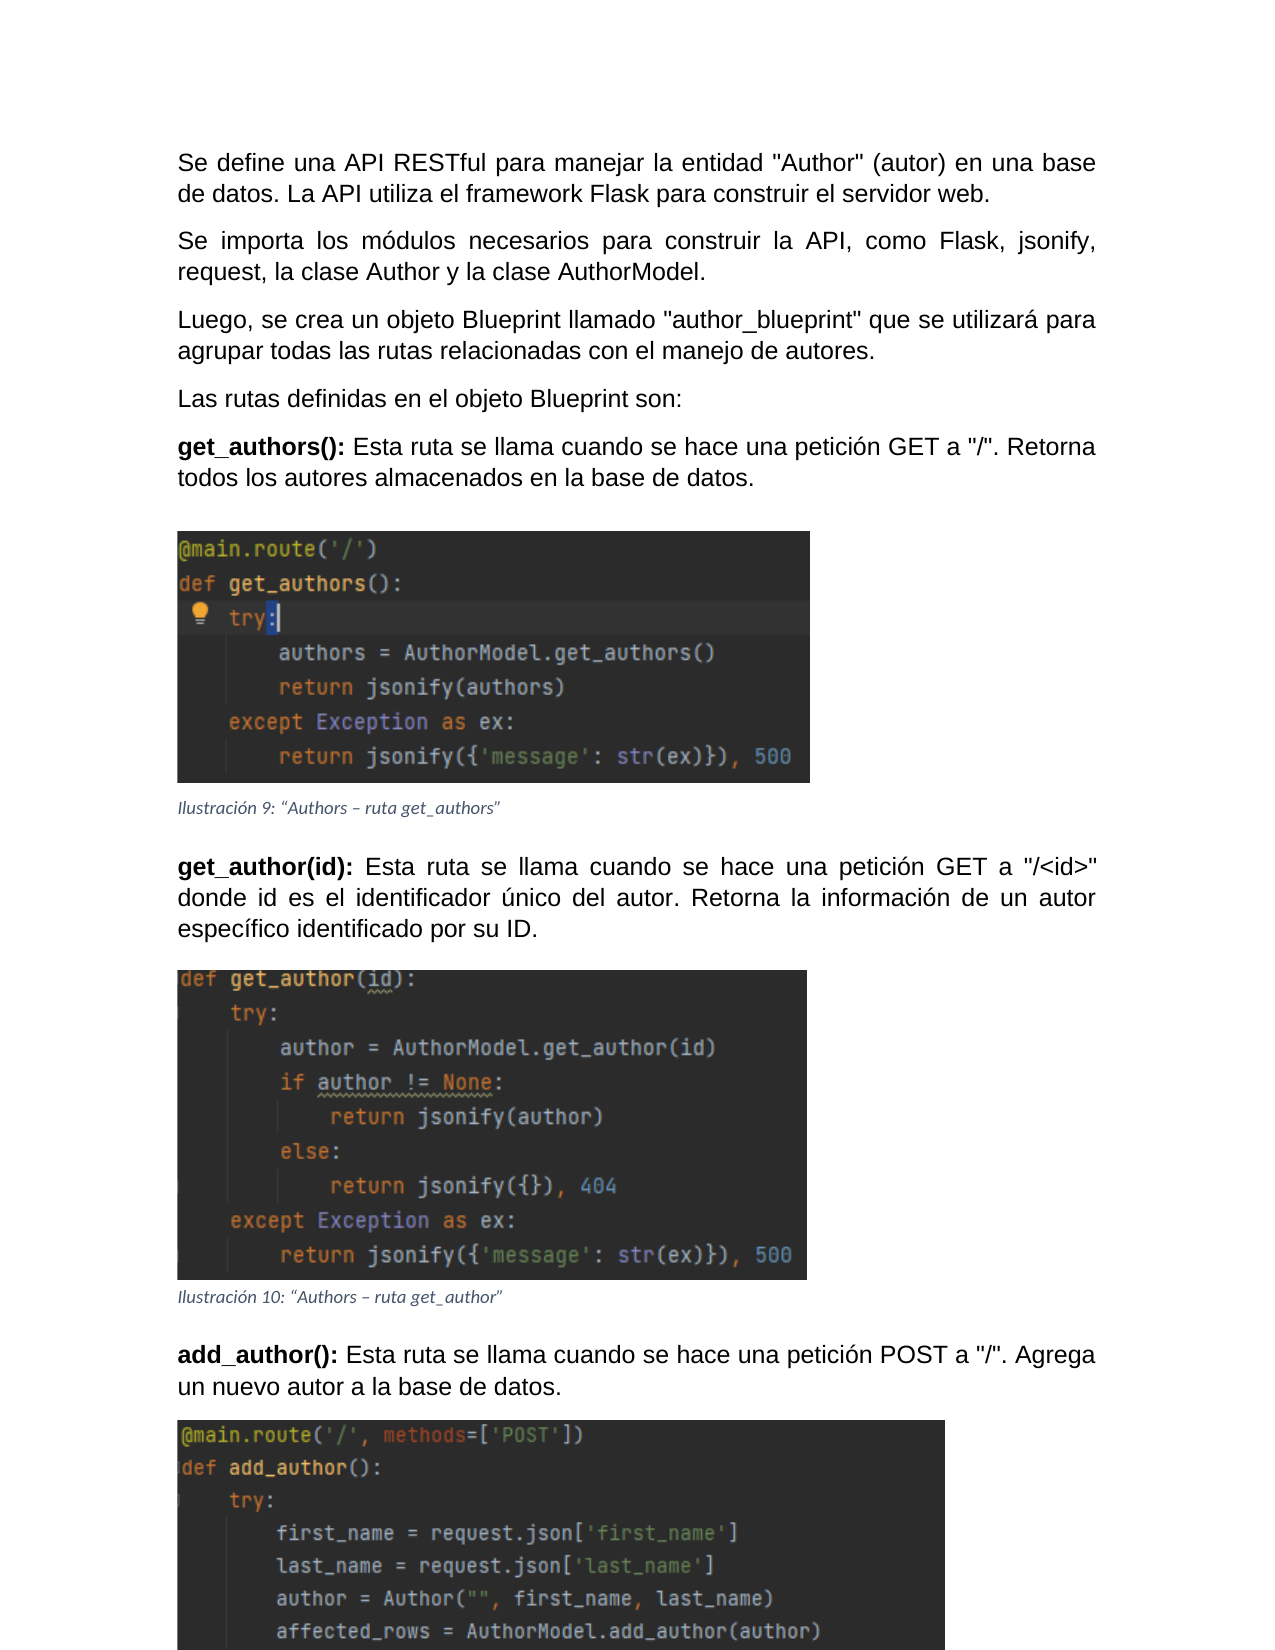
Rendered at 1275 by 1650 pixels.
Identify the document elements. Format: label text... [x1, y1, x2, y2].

text Ilustración 9: “Authors – ruta get_authors” [177, 797, 1098, 819]
text Se importa los módulos necesarios para construir la API, como Flask, jsonify, request, la clase Author y la clase AuthorModel. [177, 226, 1098, 286]
text get_authors(): Esta ruta se llama cuando se hace una petición GET a "/". Retorna todos los autores almacenados en la base de datos. [177, 432, 1098, 491]
text add_author(): Esta ruta se llama cuando se hace una petición POST a "/". Agrega un nuevo autor a la base de datos. [177, 1341, 1098, 1400]
text Se define una API RESTful para manejar la entidad "Author" (autor) en una base de datos. La API utiliza el framework Flask para construir el servidor web. [177, 148, 1098, 207]
picture [177, 531, 810, 783]
picture [177, 970, 807, 1280]
picture [177, 1420, 945, 1650]
text Ilustración 10: “Authors – ruta get_author” [177, 1285, 1098, 1308]
text Las rutas definidas en el objeto Blueprint son: [177, 384, 1098, 413]
text get_author(id): Esta ruta se llama cuando se hace una petición GET a "/<id>" donde id es el identificador único del autor. Retorna la información de un autor específico identificado por su ID. [177, 852, 1098, 943]
text Luego, se crea un objeto Blueprint llamado "author_blueprint" que se utilizará para agrupar todas las rutas relacionadas con el manejo de autores. [177, 305, 1098, 365]
